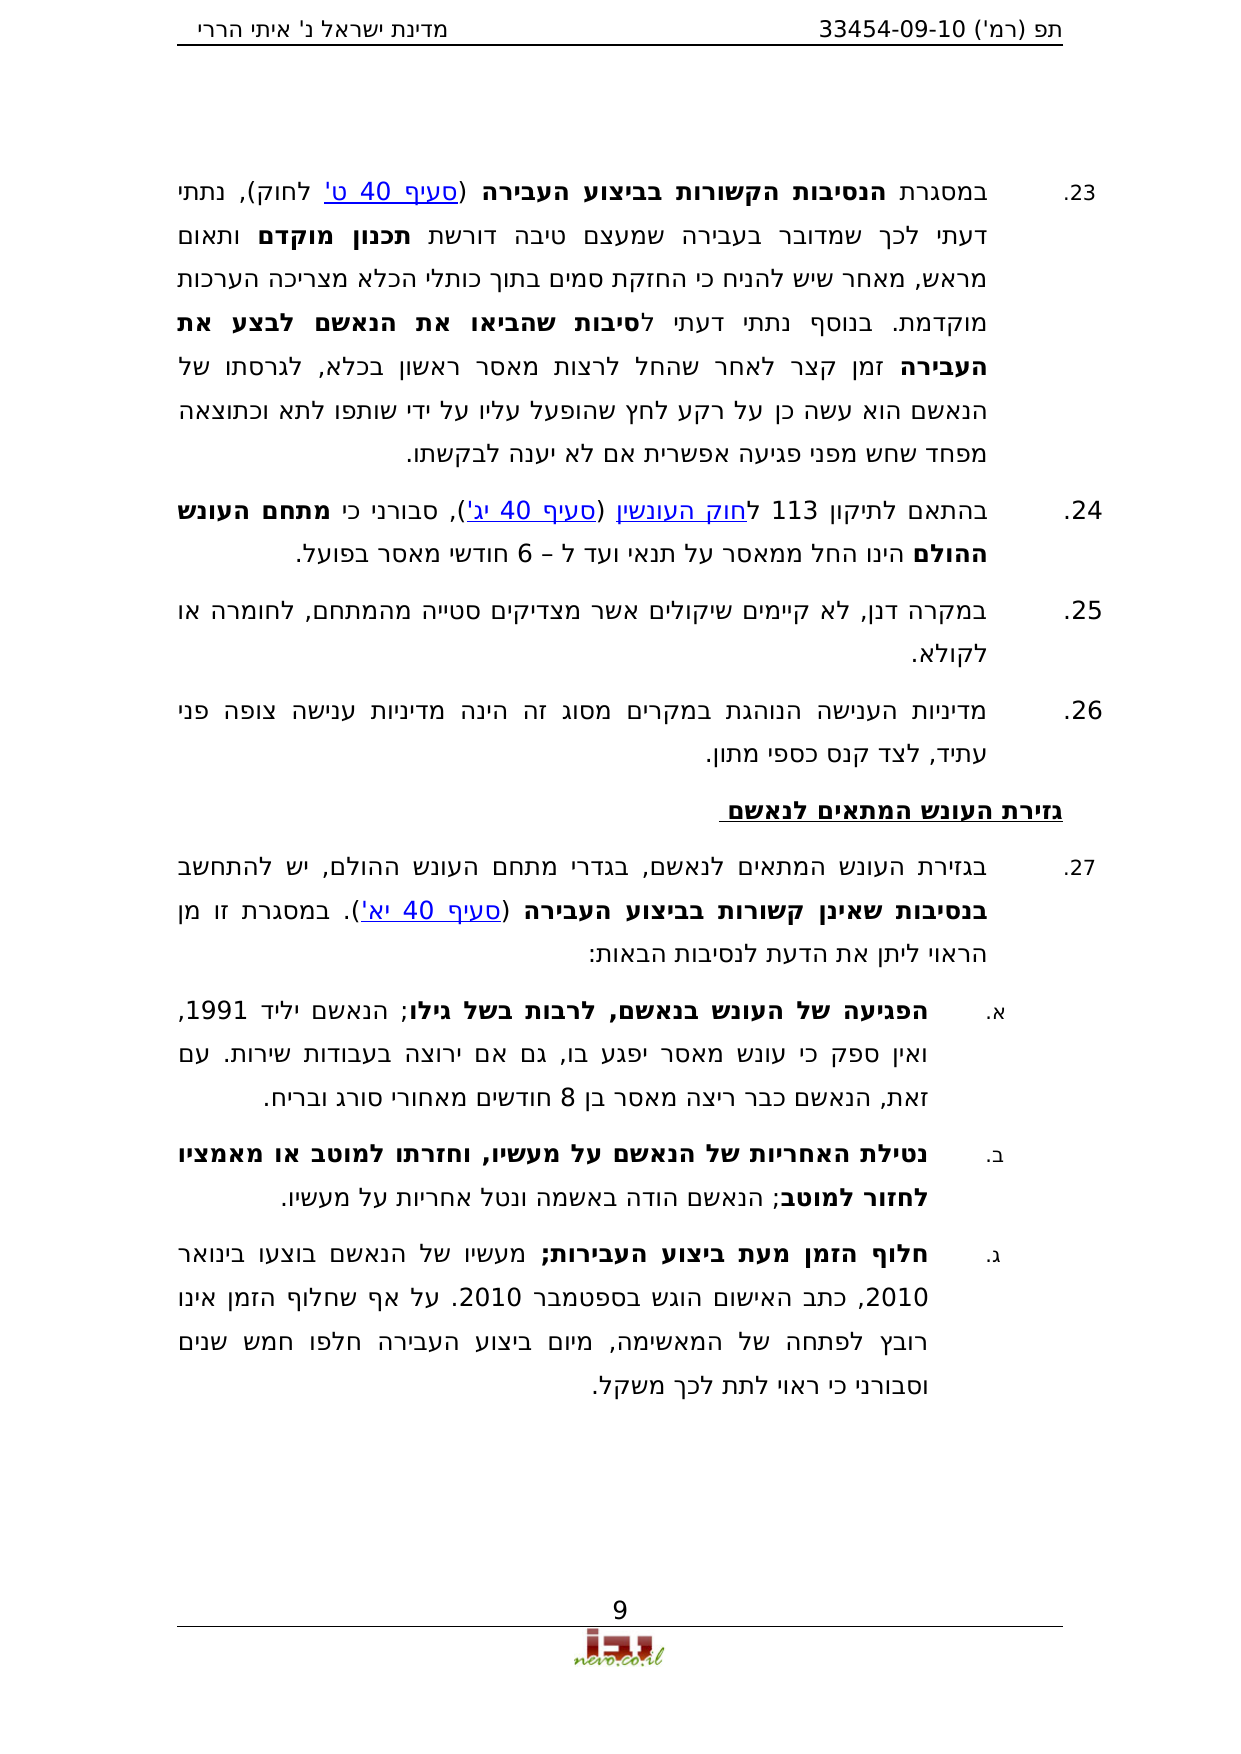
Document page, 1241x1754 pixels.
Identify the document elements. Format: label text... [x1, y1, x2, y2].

list הפגיעה של העונש בנאשם, לרבות בשל גילו; הנאשם יליד 1991, ואין ספק כי עונש מאסר יפגע בו, גם אם ירוצה בעבודות שירות. עם זאת, הנאשם כבר ריצה מאסר בן 8 חודשים מאחורי סורג ובריח. [177, 996, 985, 1113]
list נטילת האחריות של הנאשם על מעשיו, וחזרתו למוטב או מאמציו לחזור למוטב; הנאשם הודה באשמה ונטל אחריות על מעשיו. [177, 1140, 985, 1213]
picture [574, 1628, 666, 1667]
text בהתאם לתיקון 113 לחוק העונשין (סעיף 40 יג'), סבורני כי מתחם העונש ההולם הינו החל ממאסר על תנאי ועד ל – 6 חודשי מאסר בפועל. [177, 496, 1063, 569]
text במסגרת הנסיבות הקשורות בביצוע העבירה (סעיף 40 ט' לחוק), נתתי דעתי לכך שמדובר בעבירה שמעצם טיבה דורשת תכנון מוקדם ותאום מראש, מאחר שיש להניח כי החזקת סמים בתוך כותלי הכלא מצריכה הערכות מוקדמת. בנוסף נתתי דעתי לסיבות שהביאו את הנאשם לבצע את העבירה זמן קצר לאחר שהחל לרצות מאסר ראשון בכלא, לגרסתו של הנאשם הוא עשה כן על רקע לחץ שהופעל עליו על ידי שותפו לתא וכתוצאה מפחד שחש מפני פגיעה אפשרית אם לא יענה לבקשתו. [177, 177, 1063, 469]
text במקרה דנן, לא קיימים שיקולים אשר מצדיקים סטייה מהמתחם, לחומרה או לקולא. [177, 596, 1063, 669]
text מדיניות הענישה הנוהגת במקרים מסוג זה הינה מדיניות ענישה צופה פני עתיד, לצד קנס כספי מתון. [177, 696, 1063, 769]
list חלוף הזמן מעת ביצוע העבירות; מעשיו של הנאשם בוצעו בינואר 2010, כתב האישום הוגש בספטמבר 2010. על אף שחלוף הזמן אינו רובץ לפתחה של המאשימה, מיום ביצוע העבירה חלפו חמש שנים וסבורני כי ראוי לתת לכך משקל. [177, 1240, 985, 1400]
text גזירת העונש המתאים לנאשם [177, 796, 1063, 825]
text בגזירת העונש המתאים לנאשם, בגדרי מתחם העונש ההולם, יש להתחשב בנסיבות שאינן קשורות בביצוע העבירה (סעיף 40 יא'). במסגרת זו מן הראוי ליתן את הדעת לנסיבות הבאות: [177, 852, 1063, 969]
